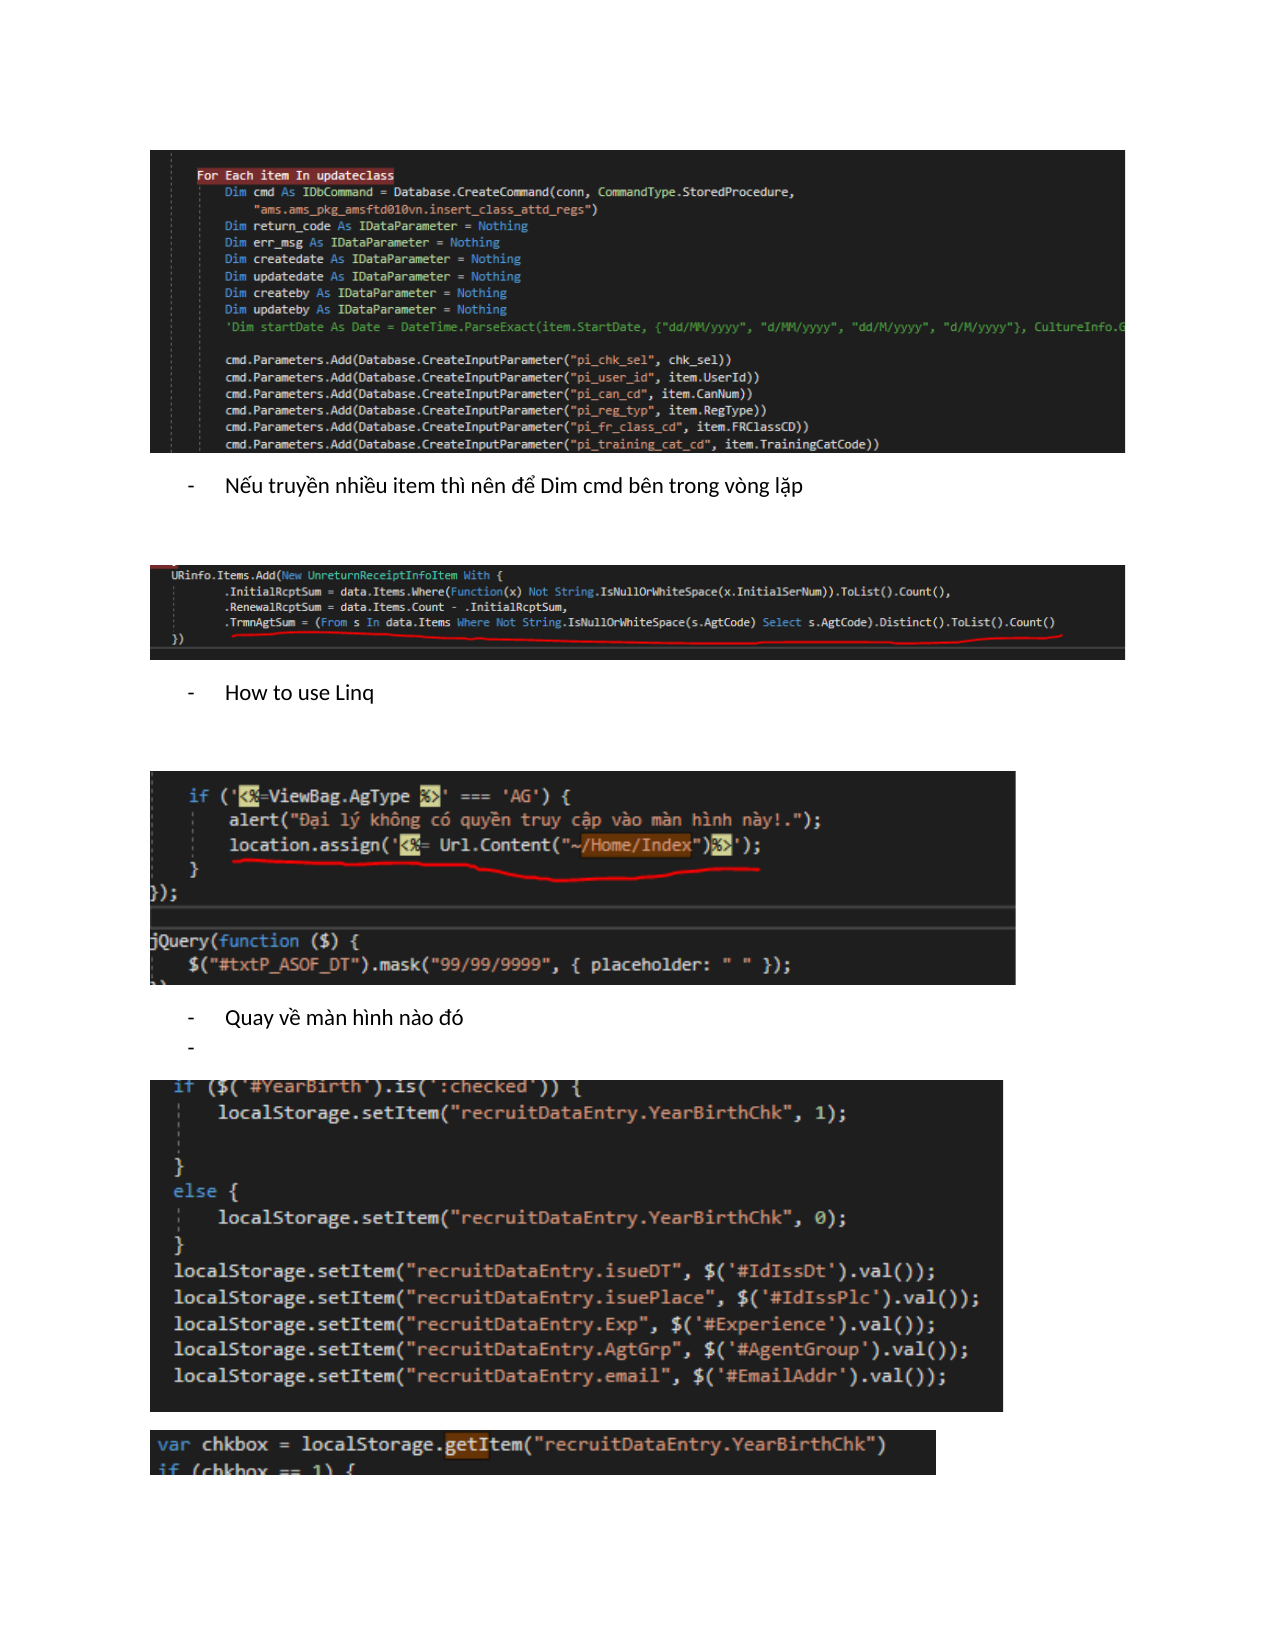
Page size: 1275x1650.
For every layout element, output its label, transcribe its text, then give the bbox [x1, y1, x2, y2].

picture [150, 1430, 936, 1475]
list Nếu truyền nhiều item thì nên để Dim cmd bên trong vòng lặp [187, 472, 1125, 500]
picture [150, 565, 1125, 660]
list How to use Linq [187, 678, 1125, 706]
picture [150, 150, 1125, 453]
picture [150, 1080, 1004, 1412]
list Quay về màn hình nào đó [187, 1003, 1125, 1031]
picture [150, 771, 1016, 985]
